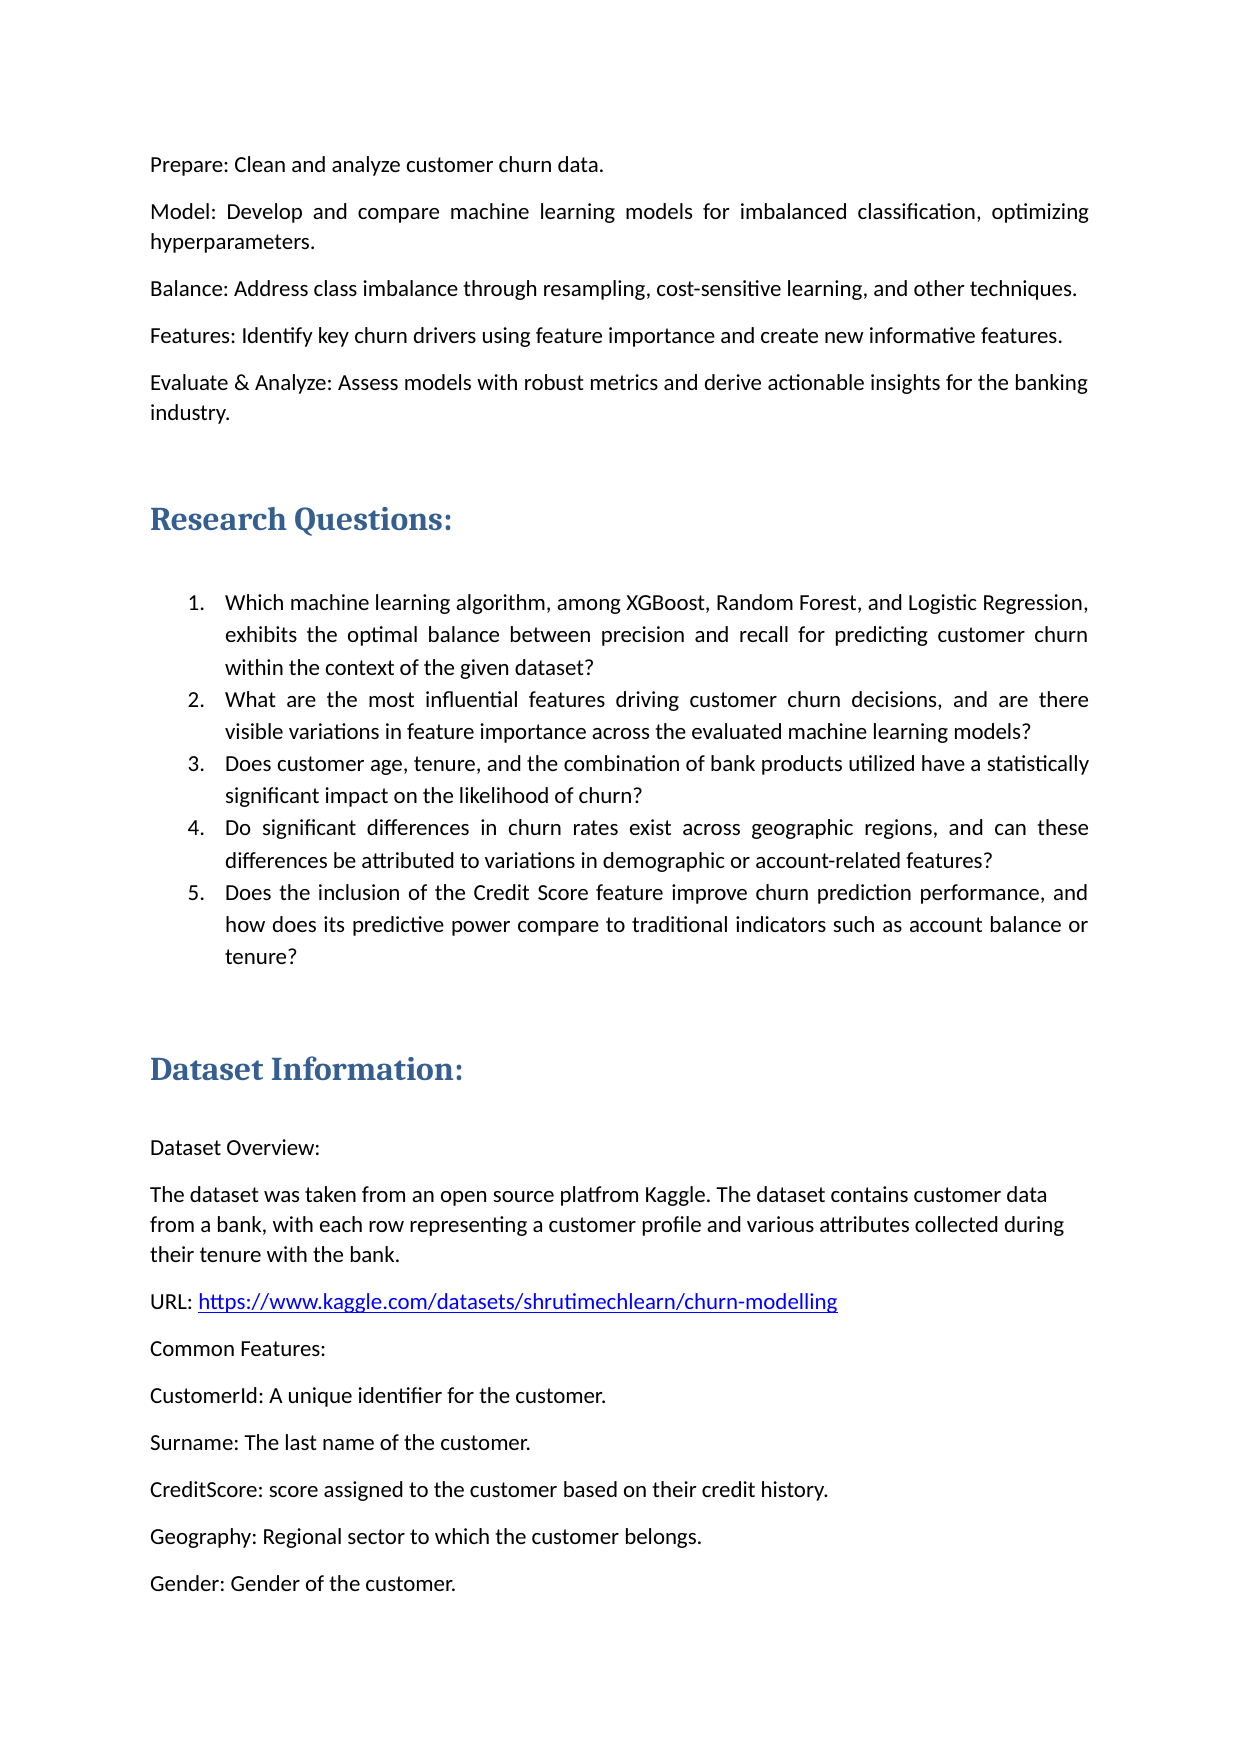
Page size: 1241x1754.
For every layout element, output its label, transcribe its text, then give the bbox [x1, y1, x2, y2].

text Geography: Regional sector to which the customer belongs. [150, 1522, 1090, 1550]
text The dataset was taken from an open source platfrom Kaggle. The dataset contains customer data from a bank, with each row representing a customer profile and various attributes collected during their tenure with the bank. [150, 1180, 1090, 1268]
list What are the most influential features driving customer churn decisions, and are there visible variations in feature importance across the evaluated machine learning models? [187, 685, 1090, 745]
text Prepare: Clean and analyze customer churn data. [150, 150, 1090, 178]
text Evaluate & Analyze: Assess models with robust metrics and derive actionable insights for the banking industry. [150, 368, 1090, 426]
text CreditScore: score assigned to the customer based on their credit history. [150, 1475, 1090, 1503]
list Do significant differences in churn rates exist across geographic regions, and can these differences be attributed to variations in demographic or account-related features? [187, 813, 1090, 874]
text Gender: Gender of the customer. [150, 1569, 1090, 1597]
text URL: https://www.kaggle.com/datasets/shrutimechlearn/churn-modelling [150, 1287, 1090, 1315]
list Does customer age, tenure, and the combination of bank products utilized have a statistically significant impact on the likelihood of churn? [187, 749, 1090, 809]
text Model: Develop and compare machine learning models for imbalanced classification, optimizing hyperparameters. [150, 197, 1090, 255]
subtitle Dataset Information: [150, 1051, 1090, 1130]
list Does the inclusion of the Credit Score feature improve churn prediction performance, and how does its predictive power compare to traditional indicators such as account balance or tenure? [187, 878, 1090, 970]
list Which machine learning algorithm, among XGBoost, Random Forest, and Logistic Regression, exhibits the optimal balance between precision and recall for predicting customer churn within the context of the given dataset? [187, 588, 1090, 681]
text Balance: Address class imbalance through resampling, cost-sensitive learning, and other techniques. [150, 274, 1090, 302]
text CustomerId: A unique identifier for the customer. [150, 1381, 1090, 1409]
text Features: Identify key churn drivers using feature importance and create new informative features. [150, 321, 1090, 349]
text Common Features: [150, 1334, 1090, 1362]
subtitle Research Questions: [150, 500, 1090, 538]
text Dataset Overview: [150, 1133, 1090, 1161]
text Surname: The last name of the customer. [150, 1428, 1090, 1456]
